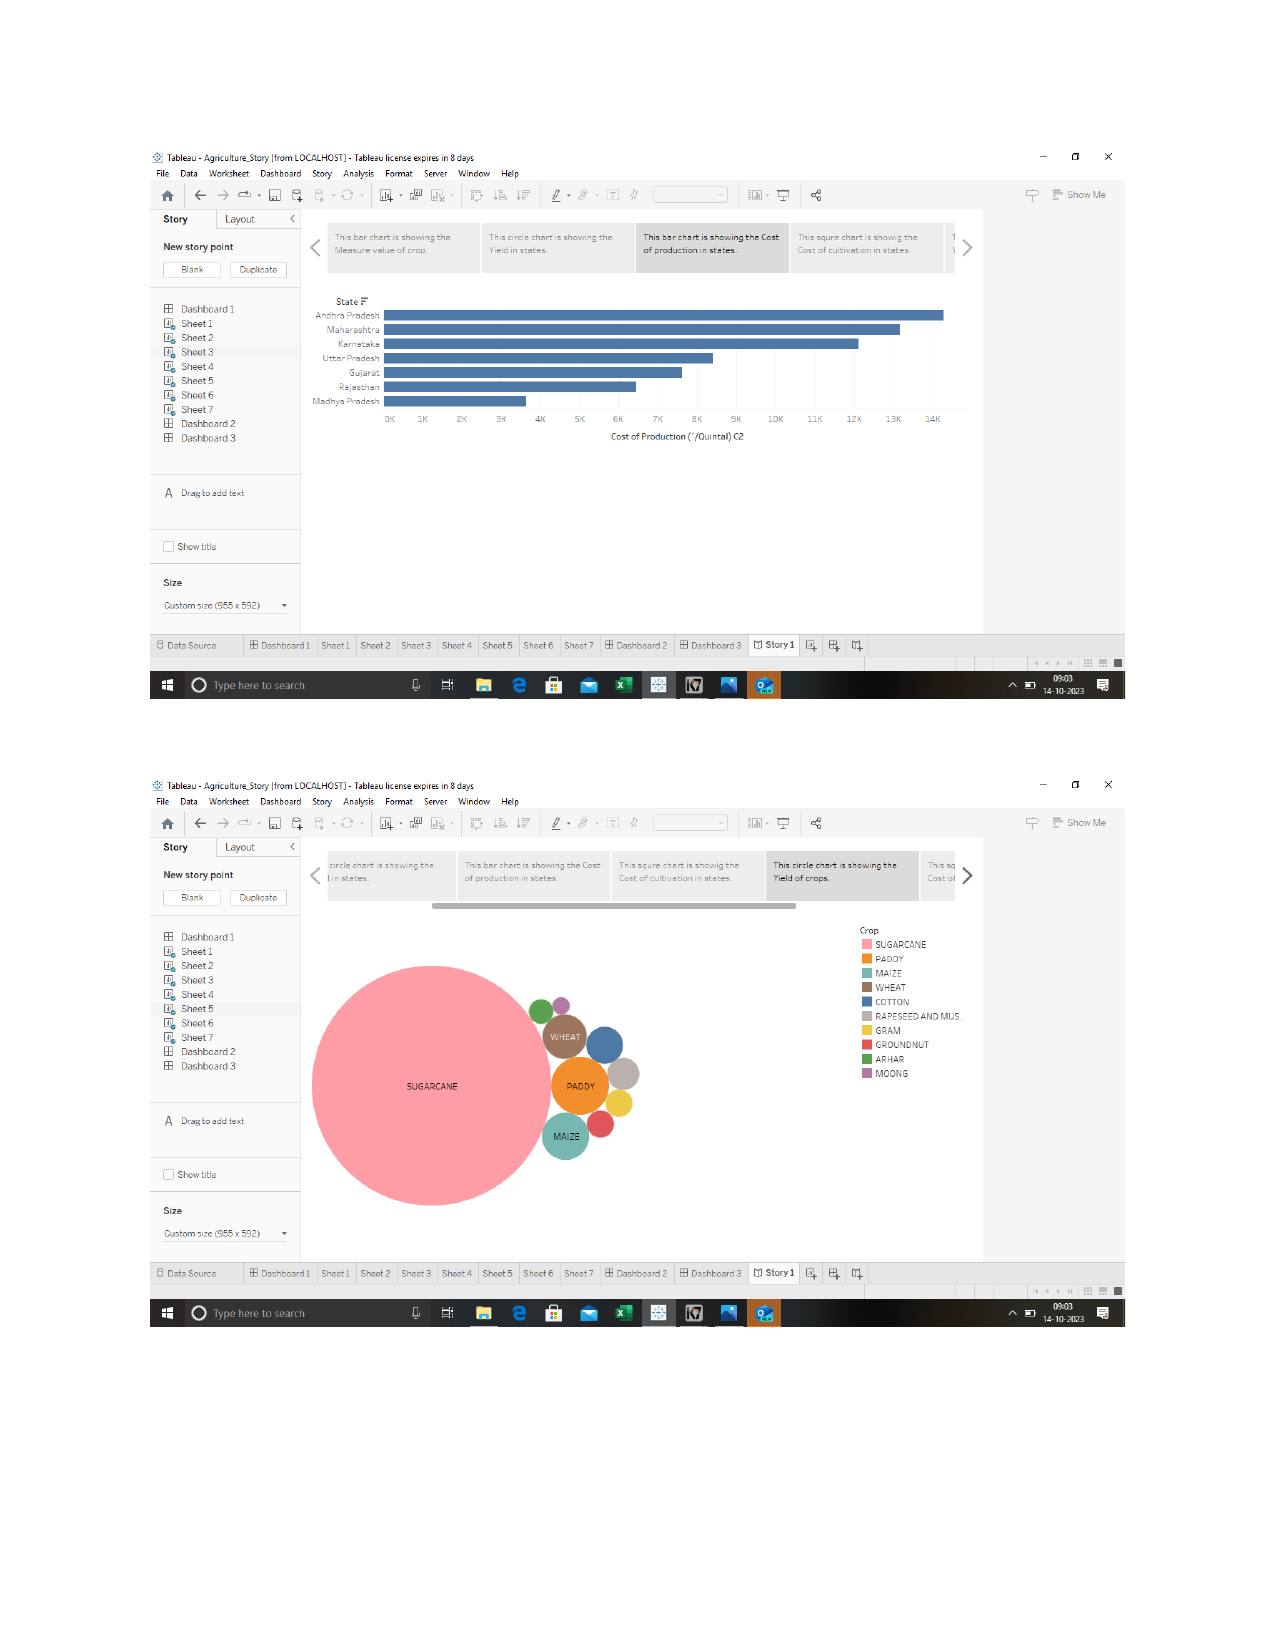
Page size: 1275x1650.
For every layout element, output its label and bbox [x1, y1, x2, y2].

picture [150, 150, 1125, 699]
picture [150, 778, 1125, 1327]
